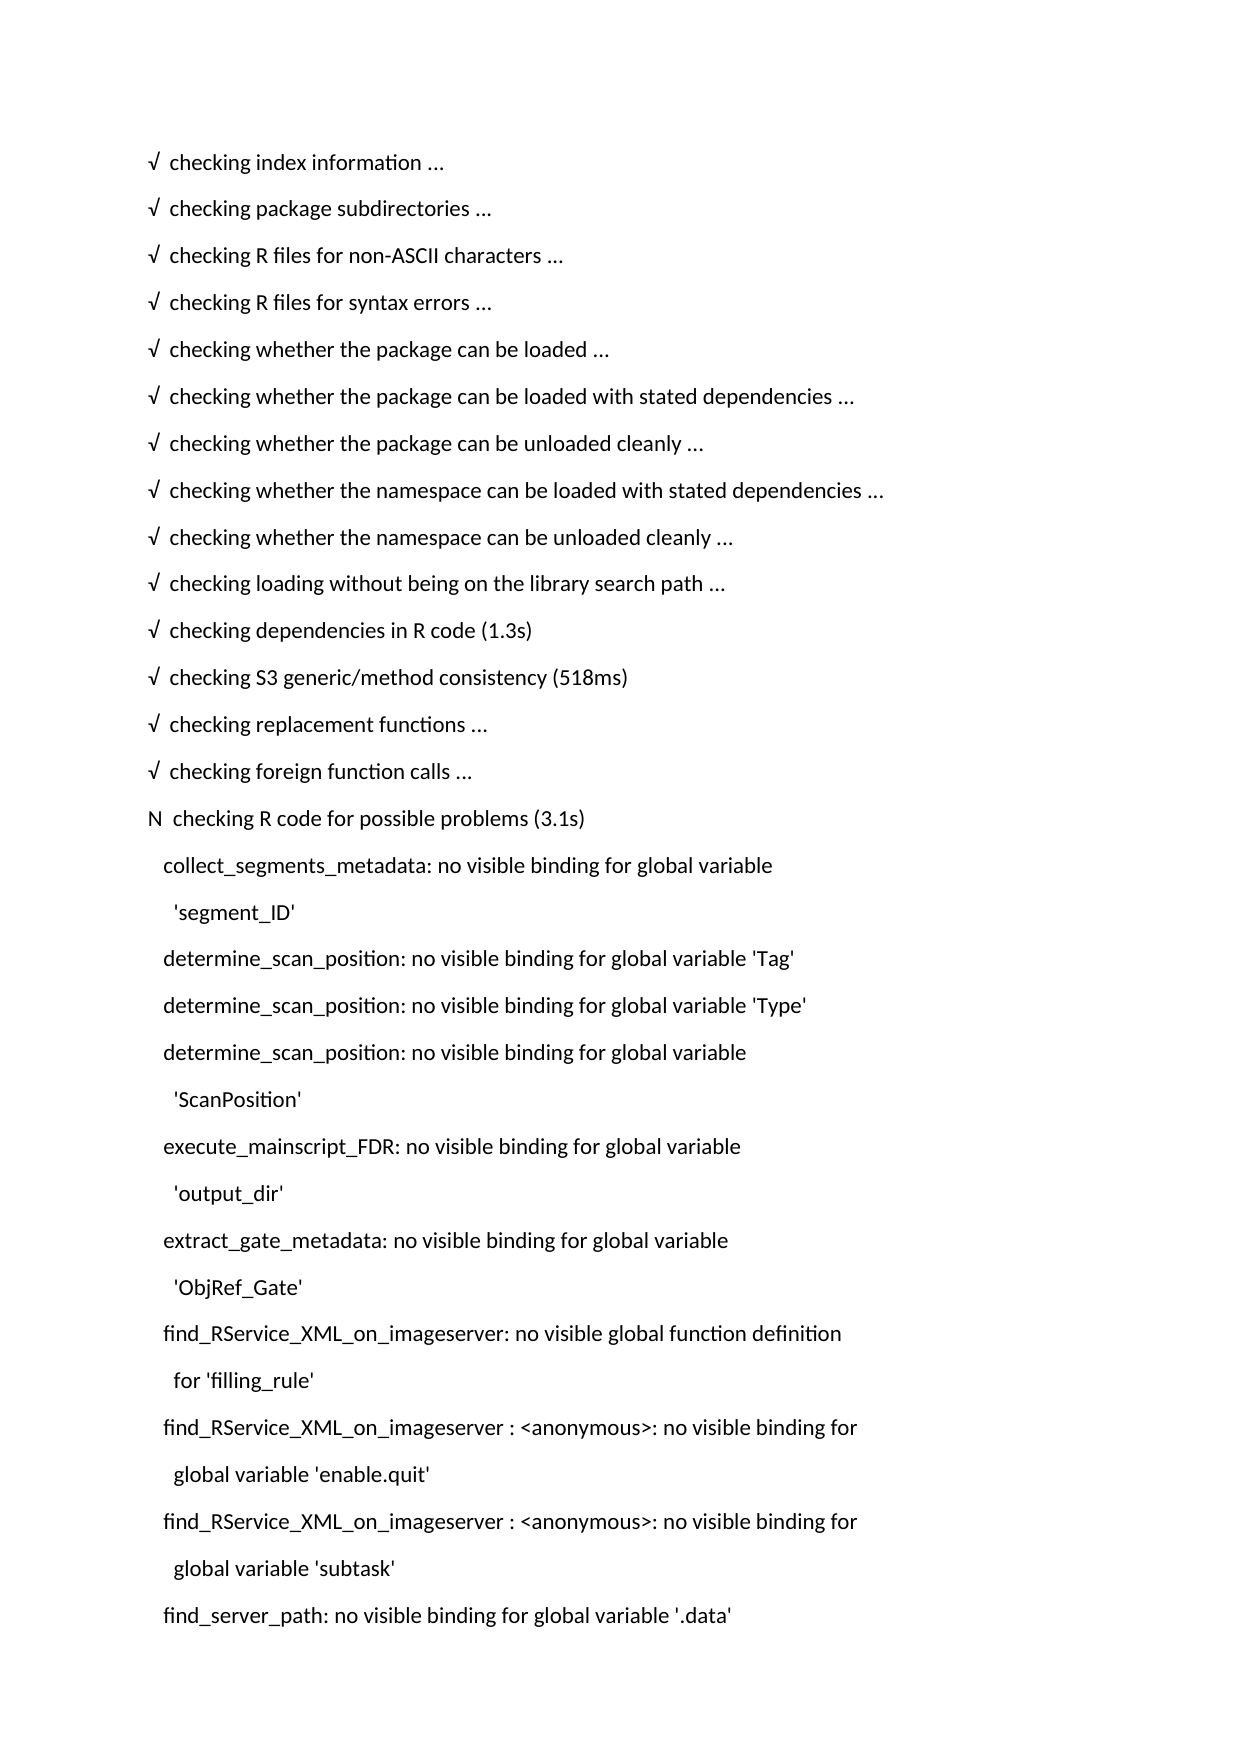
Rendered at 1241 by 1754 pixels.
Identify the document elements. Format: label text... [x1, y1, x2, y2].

text for 'filling_rule' [148, 1366, 1093, 1394]
text 'ObjRef_Gate' [148, 1273, 1093, 1301]
text determine_scan_position: no visible binding for global variable 'Tag' [148, 944, 1093, 972]
text find_RService_XML_on_imageserver : <anonymous>: no visible binding for [148, 1413, 1093, 1441]
text find_RService_XML_on_imageserver: no visible global function definition [148, 1319, 1093, 1347]
text √ checking loading without being on the library search path ... [148, 569, 1093, 597]
text global variable 'enable.quit' [148, 1460, 1093, 1488]
text N checking R code for possible problems (3.1s) [148, 804, 1093, 832]
text 'ScanPosition' [148, 1085, 1093, 1113]
text extract_gate_metadata: no visible binding for global variable [148, 1226, 1093, 1254]
text √ checking whether the package can be loaded ... [148, 335, 1093, 363]
text find_RService_XML_on_imageserver : <anonymous>: no visible binding for [148, 1507, 1093, 1535]
text global variable 'subtask' [148, 1554, 1093, 1582]
text √ checking S3 generic/method consistency (518ms) [148, 663, 1093, 691]
text √ checking replacement functions ... [148, 710, 1093, 738]
text 'segment_ID' [148, 898, 1093, 926]
text √ checking whether the package can be loaded with stated dependencies ... [148, 382, 1093, 410]
text 'output_dir' [148, 1179, 1093, 1207]
text execute_mainscript_FDR: no visible binding for global variable [148, 1132, 1093, 1160]
text √ checking whether the namespace can be unloaded cleanly ... [148, 523, 1093, 551]
text √ checking package subdirectories ... [148, 194, 1093, 222]
text √ checking whether the package can be unloaded cleanly ... [148, 429, 1093, 457]
text determine_scan_position: no visible binding for global variable [148, 1038, 1093, 1066]
text collect_segments_metadata: no visible binding for global variable [148, 851, 1093, 879]
text √ checking dependencies in R code (1.3s) [148, 616, 1093, 644]
text √ checking R files for non-ASCII characters ... [148, 241, 1093, 269]
text √ checking whether the namespace can be loaded with stated dependencies ... [148, 476, 1093, 504]
text √ checking index information ... [148, 148, 1093, 176]
text √ checking foreign function calls ... [148, 757, 1093, 785]
text find_server_path: no visible binding for global variable '.data' [148, 1601, 1093, 1629]
text √ checking R files for syntax errors ... [148, 288, 1093, 316]
text determine_scan_position: no visible binding for global variable 'Type' [148, 991, 1093, 1019]
